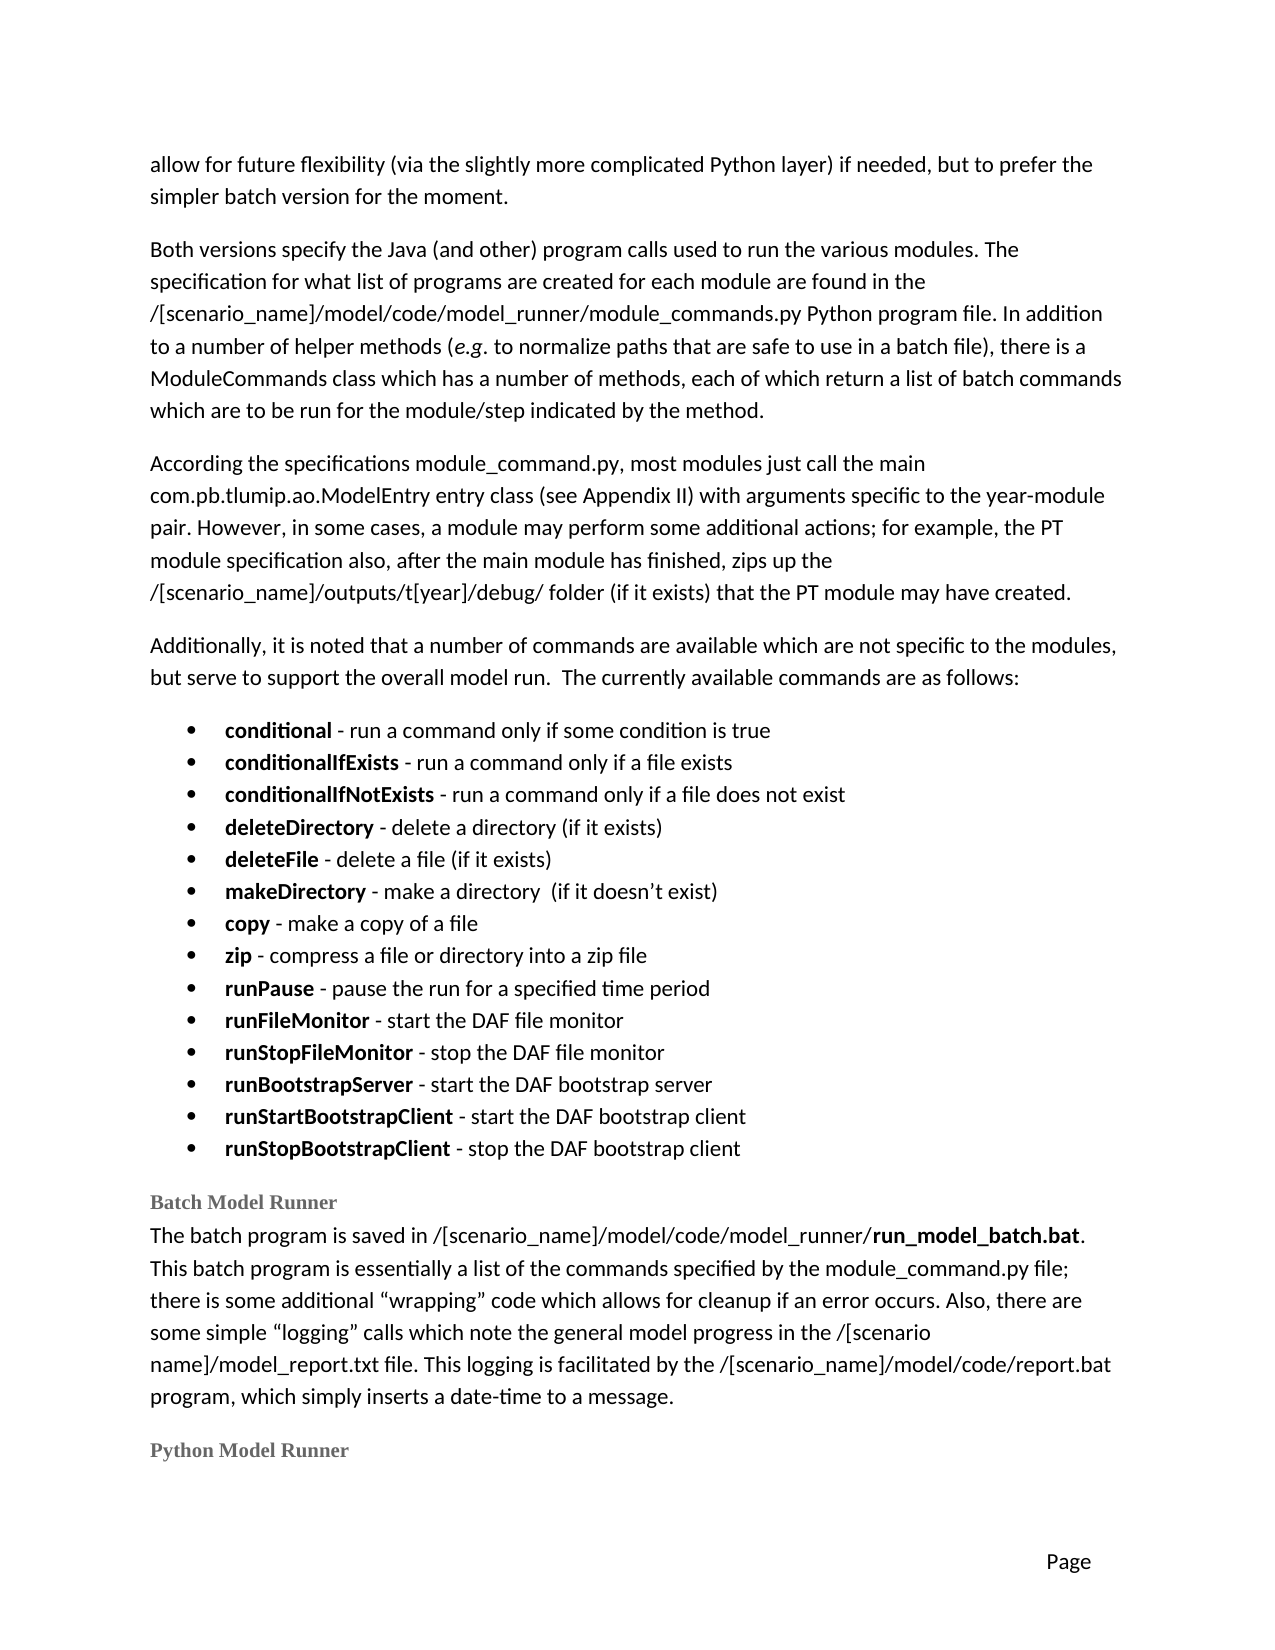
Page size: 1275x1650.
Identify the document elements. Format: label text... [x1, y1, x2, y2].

list runFileMonitor - start the DAF file monitor [187, 1006, 1125, 1034]
text Additionally, it is noted that a number of commands are available which are not specific to the modules, but serve to support the overall model run. The currently available commands are as follows: [150, 631, 1125, 691]
subtitle Batch Model Runner [150, 1190, 1125, 1214]
list runStopBootstrapClient - stop the DAF bootstrap client [187, 1134, 1125, 1163]
list makeDirectory - make a directory (if it doesn’t exist) [187, 877, 1125, 905]
text According the specifications module_command.py, most modules just call the main com.pb.tlumip.ao.ModelEntry entry class (see Appendix II) with arguments specific to the year-module pair. However, in some cases, a module may perform some additional actions; for example, the PT module specification also, after the main module has finished, zips up the /[scenario_name]/outputs/t[year]/debug/ folder (if it exists) that the PT module may have created. [150, 449, 1125, 606]
list zip - compress a file or directory into a zip file [187, 941, 1125, 969]
list deleteDirectory - delete a directory (if it exists) [187, 813, 1125, 841]
text The batch program is saved in /[scenario_name]/model/code/model_runner/run_model_batch.bat. This batch program is essentially a list of the commands specified by the module_command.py file; there is some additional “wrapping” code which allows for cleanup if an error occurs. Also, there are some simple “logging” calls which note the general model progress in the /[scenario name]/model_report.txt file. This logging is facilitated by the /[scenario_name]/model/code/report.bat program, which simply inserts a date-time to a message. [150, 1221, 1125, 1410]
list conditional - run a command only if some condition is true [187, 716, 1125, 744]
list conditionalIfExists - run a command only if a file exists [187, 748, 1125, 776]
list deleteFile - delete a file (if it exists) [187, 845, 1125, 873]
list runPause - pause the run for a specified time period [187, 974, 1125, 1002]
list runBootstrapServer - start the DAF bootstrap server [187, 1070, 1125, 1098]
subtitle Python Model Runner [150, 1437, 1125, 1462]
list runStopFileMonitor - stop the DAF file monitor [187, 1038, 1125, 1066]
text Both versions specify the Java (and other) program calls used to run the various modules. The specification for what list of programs are created for each module are found in the /[scenario_name]/model/code/model_runner/module_commands.py Python program file. In addition to a number of helper methods (e.g. to normalize paths that are safe to use in a batch file), there is a ModuleCommands class which has a number of methods, each of which return a list of batch commands which are to be run for the module/step indicated by the method. [150, 235, 1125, 424]
list copy - make a copy of a file [187, 909, 1125, 937]
list conditionalIfNotExists - run a command only if a file does not exist [187, 781, 1125, 808]
list runStartBootstrapClient - start the DAF bootstrap client [187, 1102, 1125, 1130]
